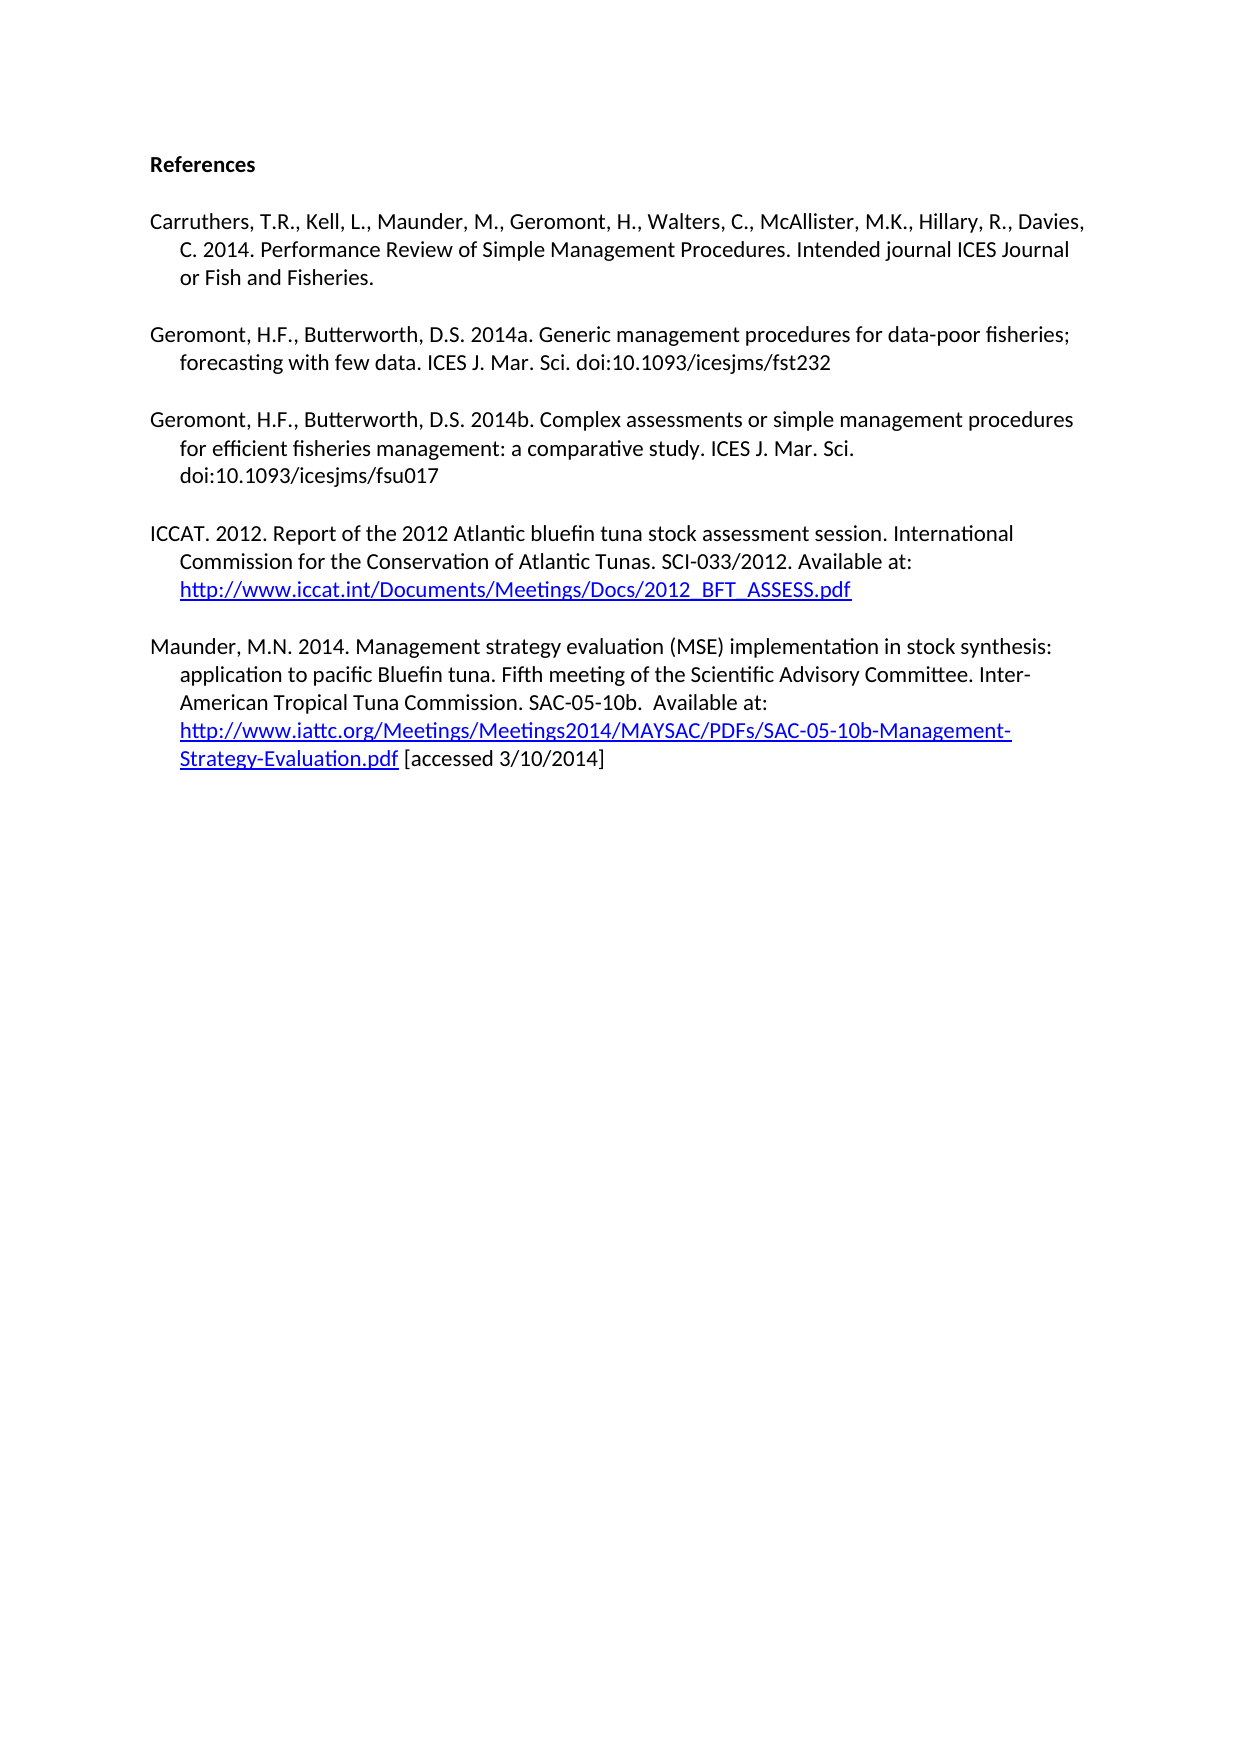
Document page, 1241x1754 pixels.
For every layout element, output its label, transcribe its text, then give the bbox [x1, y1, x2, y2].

text Geromont, H.F., Butterworth, D.S. 2014b. Complex assessments or simple management procedures for efficient fisheries management: a comparative study. ICES J. Mar. Sci. doi:10.1093/icesjms/fsu017 [150, 406, 1090, 490]
text Geromont, H.F., Butterworth, D.S. 2014a. Generic management procedures for data-poor fisheries; forecasting with few data. ICES J. Mar. Sci. doi:10.1093/icesjms/fst232 [150, 320, 1090, 376]
text Maunder, M.N. 2014. Management strategy evaluation (MSE) implementation in stock synthesis: application to pacific Bluefin tuna. Fifth meeting of the Scientific Advisory Committee. Inter-American Tropical Tuna Commission. SAC-05-10b. Available at: http://www.iattc.org/Meetings/Meetings2014/MAYSAC/PDFs/SAC-05-10b-Management-Strategy-Evaluation.pdf [accessed 3/10/2014] [150, 632, 1090, 772]
text Carruthers, T.R., Kell, L., Maunder, M., Geromont, H., Walters, C., McAllister, M.K., Hillary, R., Davies, C. 2014. Performance Review of Simple Management Procedures. Intended journal ICES Journal or Fish and Fisheries. [150, 207, 1090, 291]
text References [150, 150, 1090, 178]
text ICCAT. 2012. Report of the 2012 Atlantic bluefin tuna stock assessment session. International Commission for the Conservation of Atlantic Tunas. SCI-033/2012. Available at: http://www.iccat.int/Documents/Meetings/Docs/2012_BFT_ASSESS.pdf [150, 519, 1090, 603]
